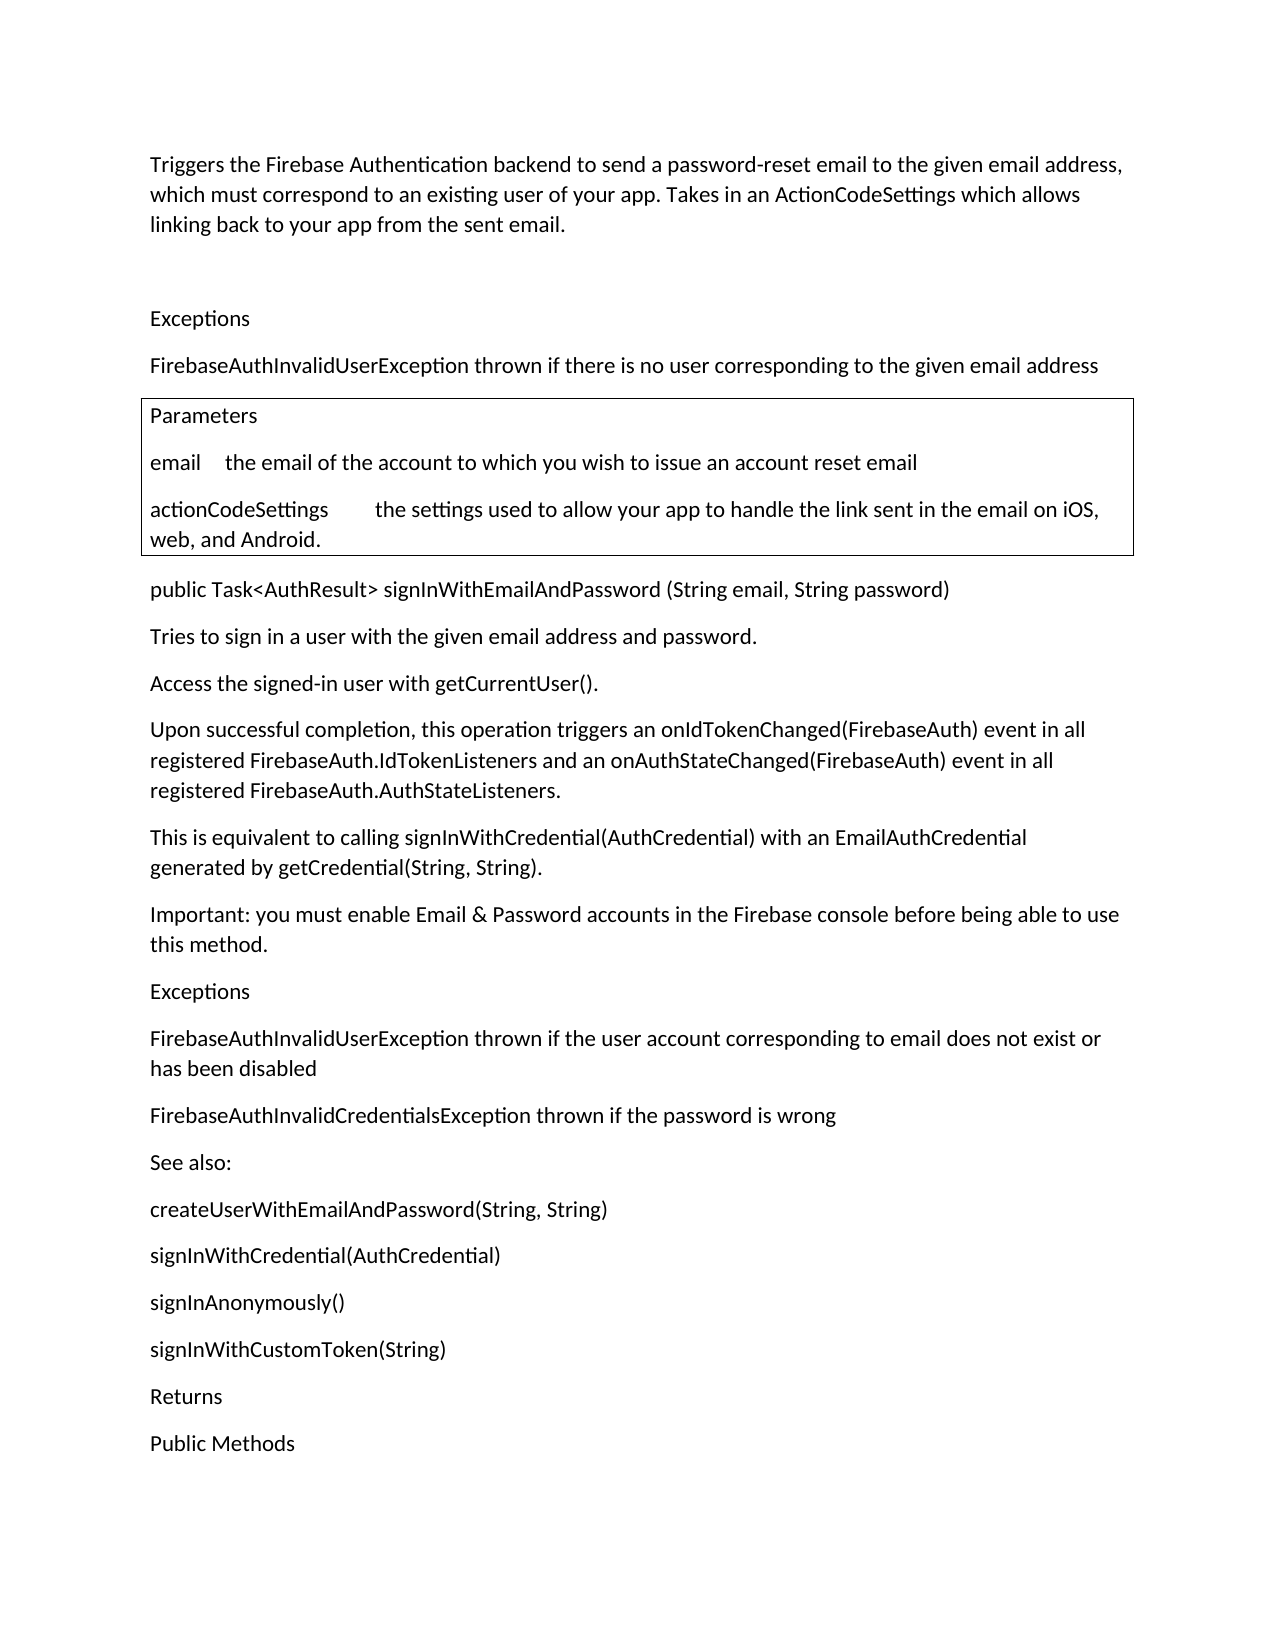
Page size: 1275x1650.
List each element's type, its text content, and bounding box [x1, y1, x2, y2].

text FirebaseAuthInvalidUserException thrown if there is no user corresponding to the given email address [150, 351, 1125, 379]
text actionCodeSettings the settings used to allow your app to handle the link sent in the email on iOS, web, and Android. [142, 492, 1133, 555]
text public Task<AuthResult> signInWithEmailAndPassword (String email, String password) [150, 575, 1125, 603]
text Triggers the Firebase Authentication backend to send a password-reset email to the given email address, which must correspond to an existing user of your app. Takes in an ActionCodeSettings which allows linking back to your app from the sent email. [150, 150, 1125, 238]
text Exceptions [150, 304, 1125, 332]
text Returns [150, 1382, 1125, 1410]
text Exceptions [150, 977, 1125, 1005]
text createUserWithEmailAndPassword(String, String) [150, 1195, 1125, 1223]
text Important: you must enable Email & Password accounts in the Firebase console before being able to use this method. [150, 900, 1125, 958]
text signInAnonymously() [150, 1288, 1125, 1317]
text This is equivalent to calling signInWithCredential(AuthCredential) with an EmailAuthCredential generated by getCredential(String, String). [150, 823, 1125, 881]
text See also: [150, 1148, 1125, 1176]
text signInWithCustomToken(String) [150, 1335, 1125, 1363]
text signInWithCredential(AuthCredential) [150, 1242, 1125, 1270]
text FirebaseAuthInvalidUserException thrown if the user account corresponding to email does not exist or has been disabled [150, 1024, 1125, 1082]
text Tries to sign in a user with the given email address and password. [150, 622, 1125, 650]
text Parameters [142, 399, 1133, 429]
text Public Methods [150, 1429, 1125, 1457]
text email the email of the account to which you wish to issue an account reset email [142, 445, 1133, 476]
text FirebaseAuthInvalidCredentialsException thrown if the password is wrong [150, 1101, 1125, 1129]
text Upon successful completion, this operation triggers an onIdTokenChanged(FirebaseAuth) event in all registered FirebaseAuth.IdTokenListeners and an onAuthStateChanged(FirebaseAuth) event in all registered FirebaseAuth.AuthStateListeners. [150, 716, 1125, 804]
text Access the signed-in user with getCurrentUser(). [150, 669, 1125, 697]
